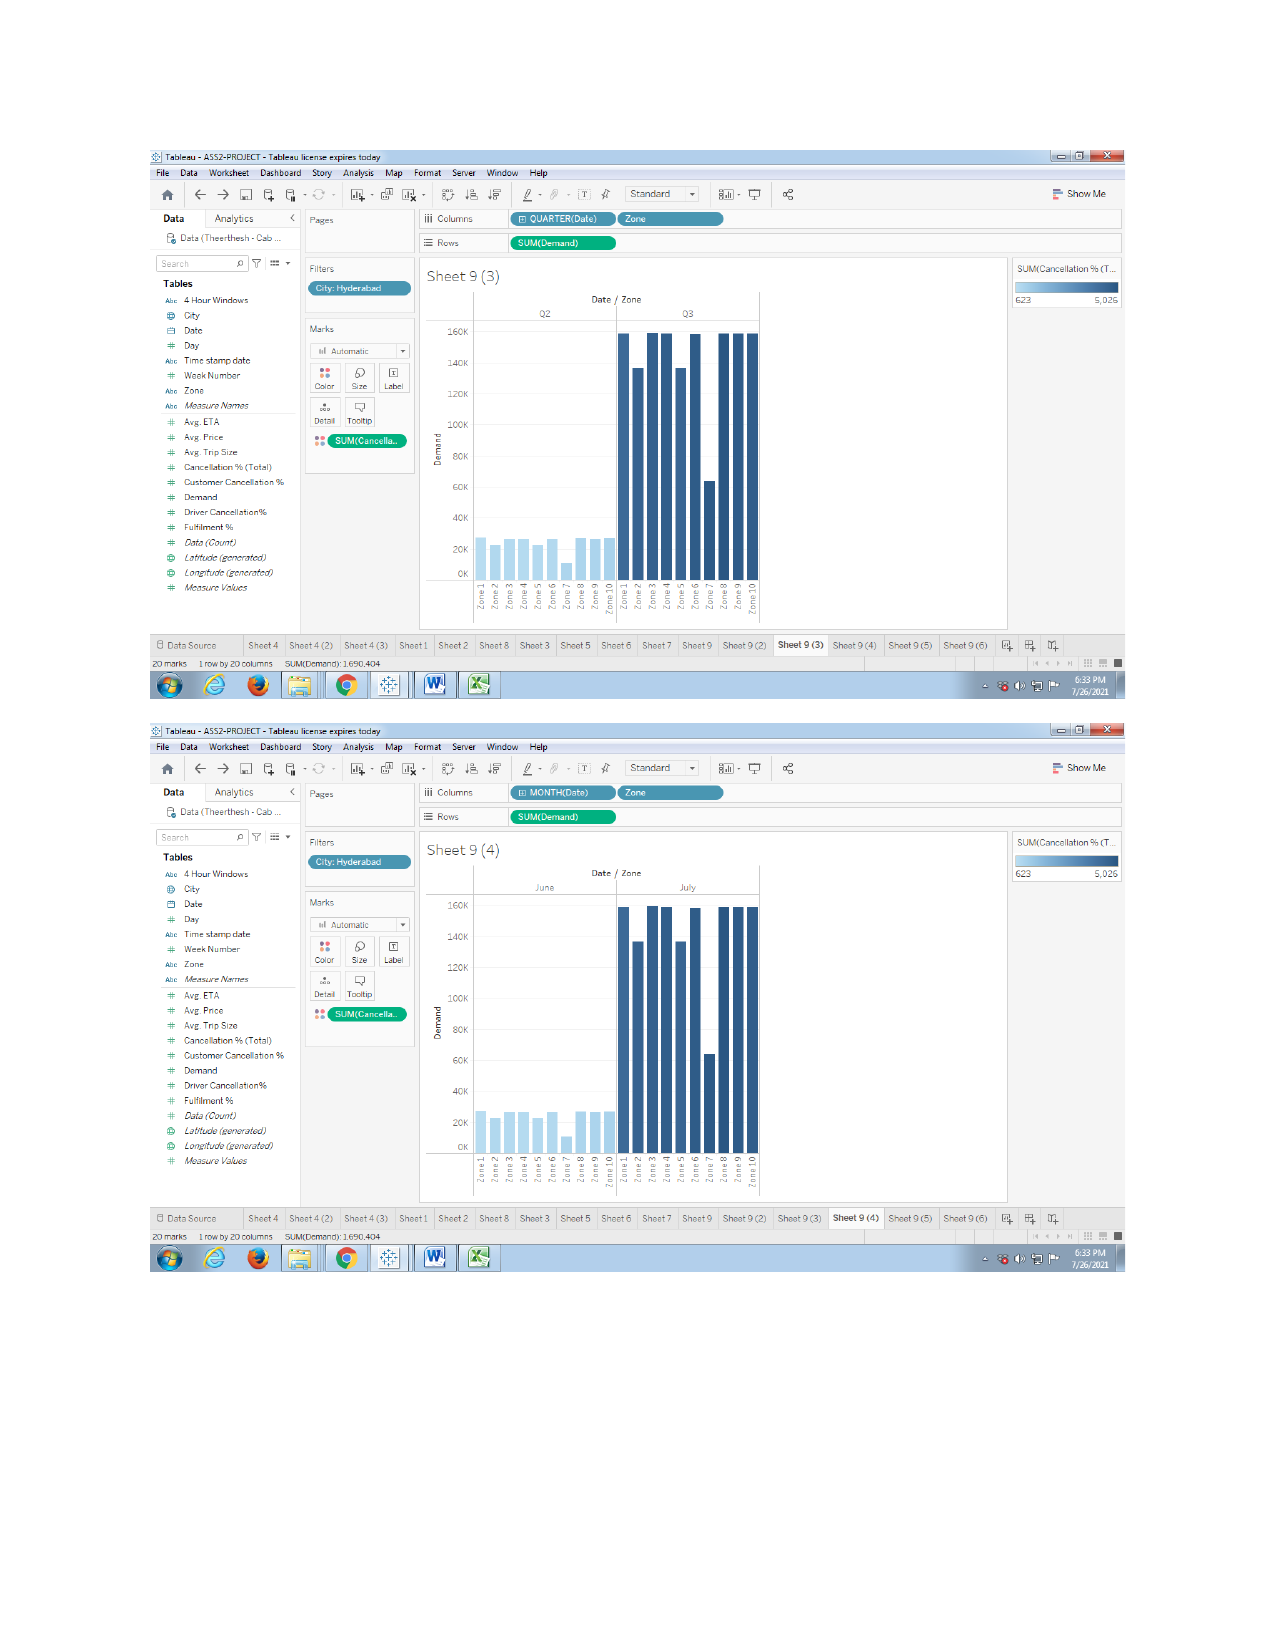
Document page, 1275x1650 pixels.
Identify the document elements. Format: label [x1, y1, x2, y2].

picture [150, 723, 1125, 1272]
picture [150, 150, 1125, 699]
